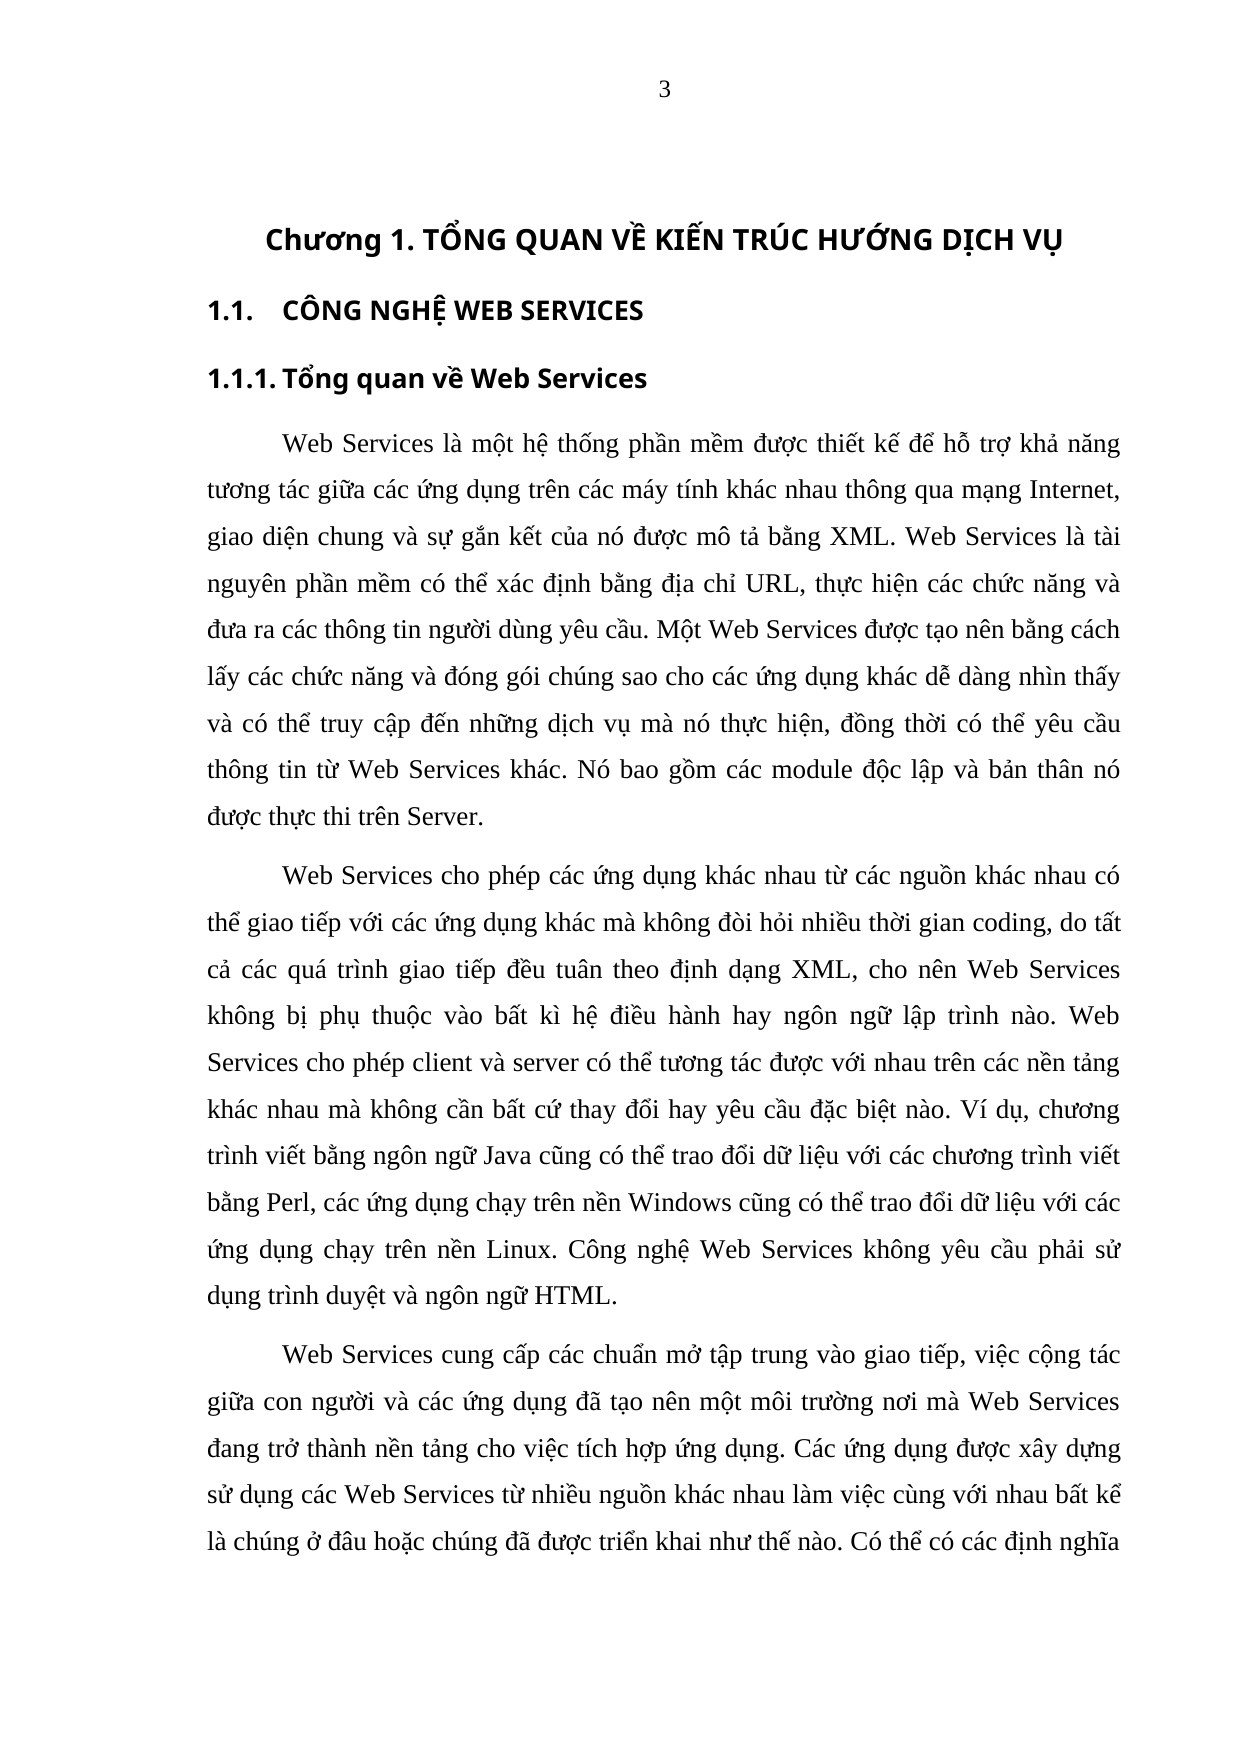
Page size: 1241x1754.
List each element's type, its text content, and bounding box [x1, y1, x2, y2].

subtitle Tổng quan về Web Services [207, 359, 1122, 396]
text Web Services cho phép các ứng dụng khác nhau từ các nguồn khác nhau có thể giao tiếp với các ứng dụng khác mà không đòi hỏi nhiều thời gian coding, do tất cả các quá trình giao tiếp đều tuân theo định dạng XML, cho nên Web Services không bị phụ thuộc vào bất kì hệ điều hành hay ngôn ngữ lập trình nào. Web Services cho phép client và server có thể tương tác được với nhau trên các nền tảng khác nhau mà không cần bất cứ thay đổi hay yêu cầu đặc biệt nào. Ví dụ, chương trình viết bằng ngôn ngữ Java cũng có thể trao đổi dữ liệu với các chương trình viết bằng Perl, các ứng dụng chạy trên nền Windows cũng có thể trao đổi dữ liệu với các ứng dụng chạy trên nền Linux. Công nghệ Web Services không yêu cầu phải sử dụng trình duyệt và ngôn ngữ HTML. [207, 859, 1122, 1311]
subtitle Chương 1. Tổng quan về kiến trúc hướng dịch vụ [207, 219, 1122, 259]
text Web Services là một hệ thống phần mềm được thiết kế để hỗ trợ khả năng tương tác giữa các ứng dụng trên các máy tính khác nhau thông qua mạng Internet, giao diện chung và sự gắn kết của nó được mô tả bằng XML. Web Services là tài nguyên phần mềm có thể xác định bằng địa chỉ URL, thực hiện các chức năng và đưa ra các thông tin người dùng yêu cầu. Một Web Services được tạo nên bằng cách lấy các chức năng và đóng gói chúng sao cho các ứng dụng khác dễ dàng nhìn thấy và có thể truy cập đến những dịch vụ mà nó thực hiện, đồng thời có thể yêu cầu thông tin từ Web Services khác. Nó bao gồm các module độc lập và bản thân nó được thực thi trên Server. [207, 427, 1122, 831]
subtitle Công nghệ Web Services [207, 291, 1122, 328]
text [207, 1338, 1122, 1556]
